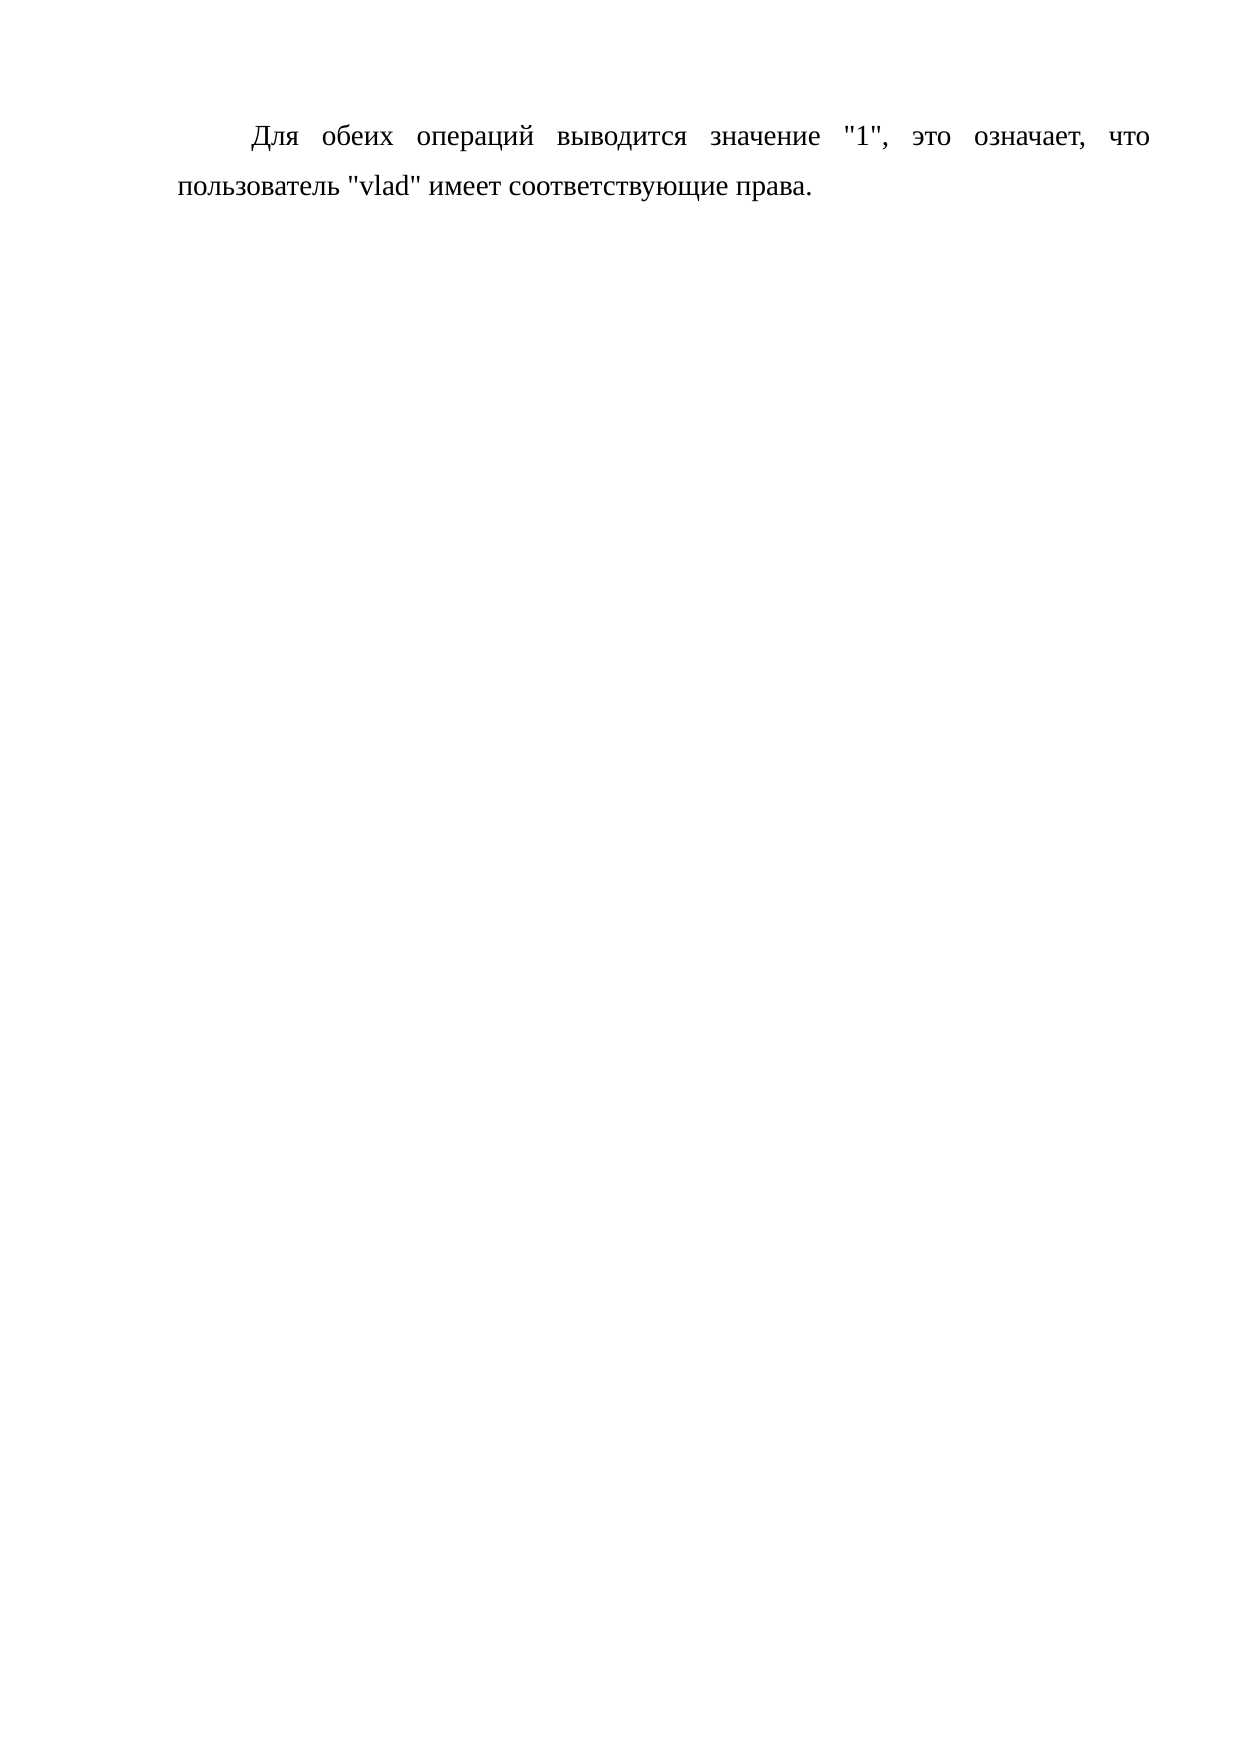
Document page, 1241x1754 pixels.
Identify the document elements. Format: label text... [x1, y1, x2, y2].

text Для обеих операций выводится значение "1", это означает, что пользователь "vlad" имеет соответствующие права. [177, 118, 1152, 202]
